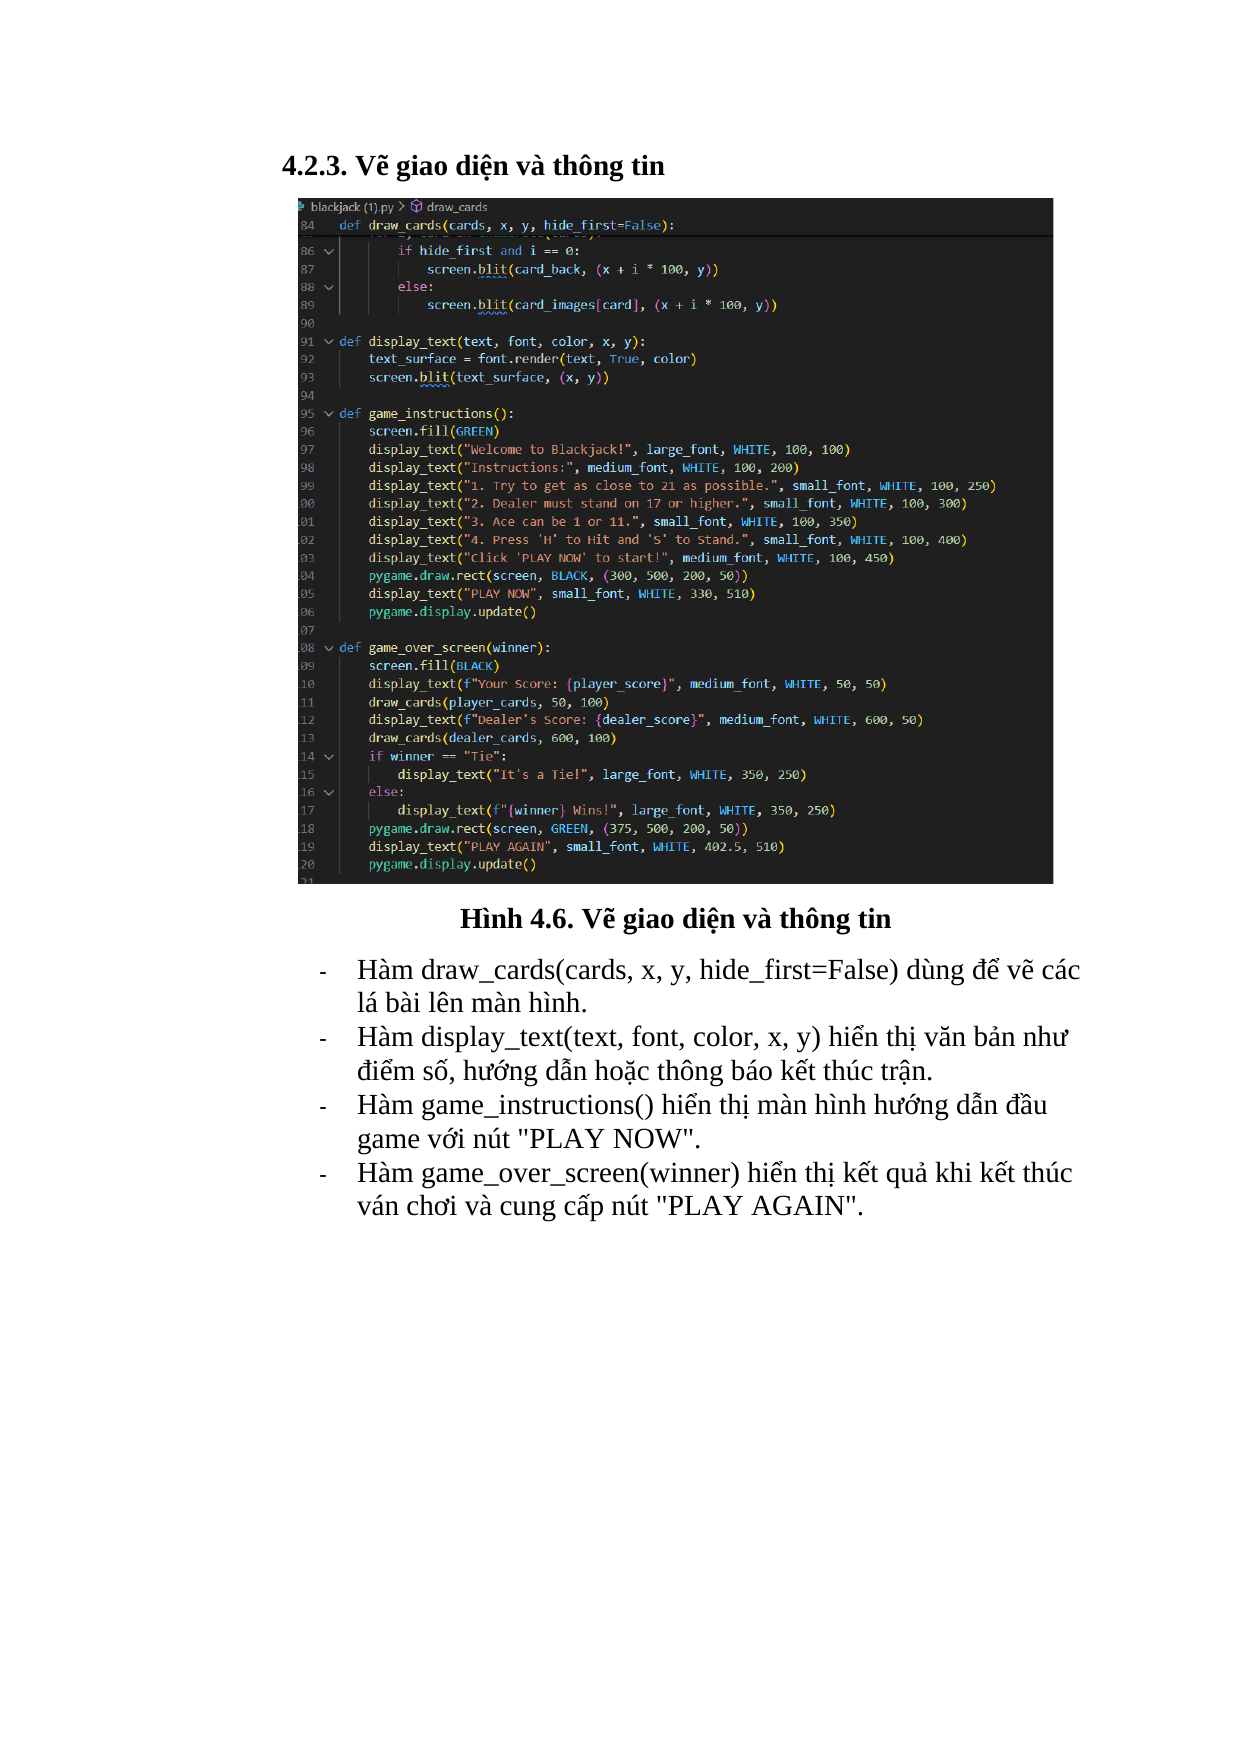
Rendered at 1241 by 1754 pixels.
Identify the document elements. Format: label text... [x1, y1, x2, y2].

subtitle 4.2.3. Vẽ giao diện và thông tin [282, 148, 1092, 181]
text Hình 4.6. Vẽ giao diện và thông tin [259, 901, 1092, 934]
list Hàm game_over_screen(winner) hiển thị kết quả khi kết thúc ván chơi và cung cấp nút "PLAY AGAIN". [319, 1155, 1092, 1222]
list Hàm game_instructions() hiển thị màn hình hướng dẫn đầu game với nút "PLAY NOW". [319, 1087, 1092, 1154]
list Hàm draw_cards(cards, x, y, hide_first=False) dùng để vẽ các lá bài lên màn hình. [319, 952, 1092, 1019]
list Hàm display_text(text, font, color, x, y) hiển thị văn bản như điểm số, hướng dẫn hoặc thông báo kết thúc trận. [319, 1019, 1092, 1087]
picture [298, 198, 1054, 884]
